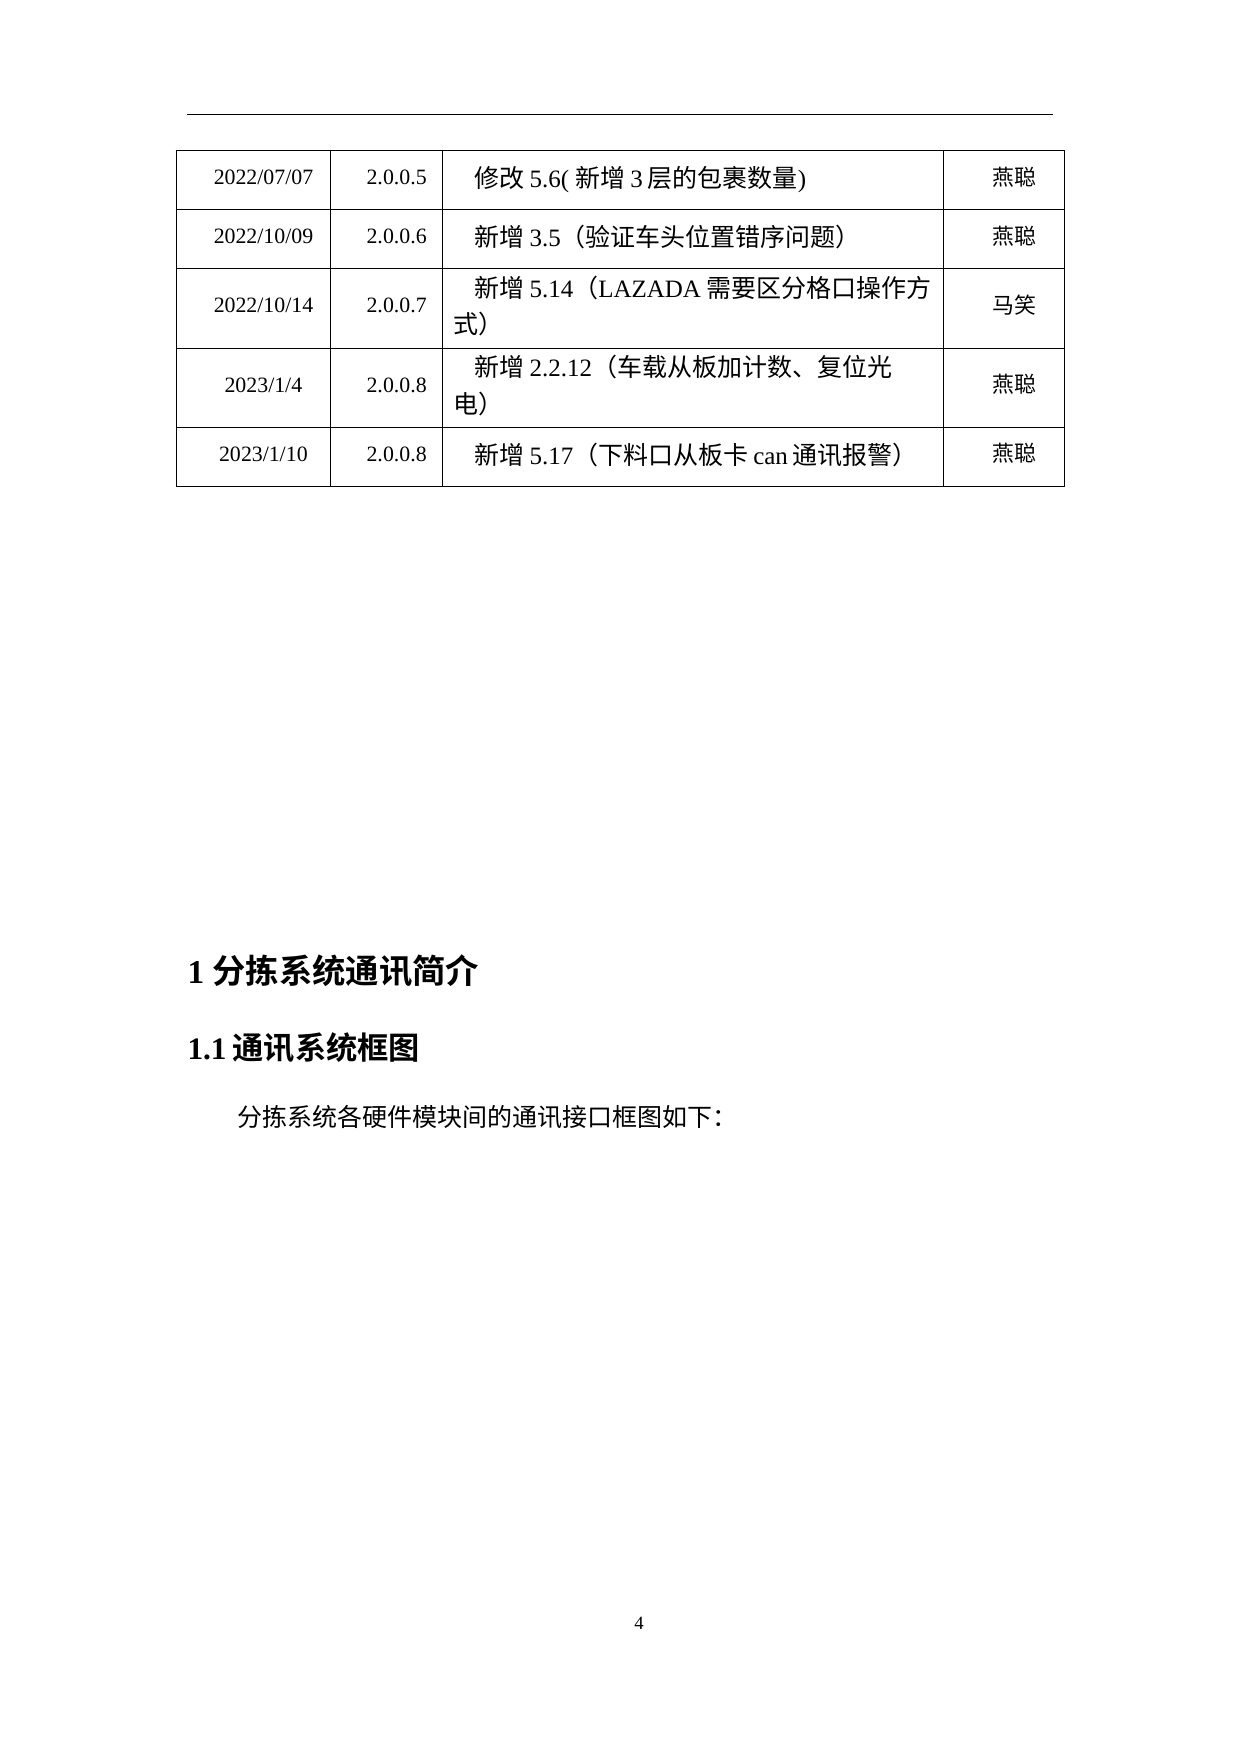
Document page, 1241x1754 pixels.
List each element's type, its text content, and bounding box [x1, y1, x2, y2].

table_cell 新增2.2.12（车载从板加计数、复位光电） [443, 349, 943, 427]
table_cell 2.0.0.7 [331, 269, 442, 347]
table_cell 修改5.6( 新增3层的包裹数量) [443, 151, 943, 209]
table_cell 新增3.5（验证车头位置错序问题） [443, 210, 943, 268]
table_cell 2.0.0.6 [331, 210, 442, 268]
table_cell 燕聪 [944, 210, 1064, 268]
table_cell 新增5.14（LAZADA需要区分格口操作方式） [443, 269, 943, 347]
subtitle 1.1通讯系统框图 [187, 1023, 1053, 1069]
table_cell 2023/1/10 [177, 428, 330, 486]
table_cell 2.0.0.8 [331, 428, 442, 486]
text 分拣系统各硬件模块间的通讯接口框图如下： [187, 1098, 1053, 1134]
table_cell 燕聪 [944, 151, 1064, 209]
table_cell 燕聪 [944, 349, 1064, 427]
table_cell 2022/10/14 [177, 269, 330, 347]
table_cell 2022/07/07 [177, 151, 330, 209]
table_cell 新增5.17（下料口从板卡can通讯报警） [443, 428, 943, 486]
table_cell 马笑 [944, 269, 1064, 347]
table_cell 2.0.0.8 [331, 349, 442, 427]
table_cell 2022/10/09 [177, 210, 330, 268]
table_cell 2023/1/4 [177, 349, 330, 427]
table_cell 燕聪 [944, 428, 1064, 486]
subtitle 分拣系统通讯简介 [187, 945, 1053, 993]
table_cell 2.0.0.5 [331, 151, 442, 209]
